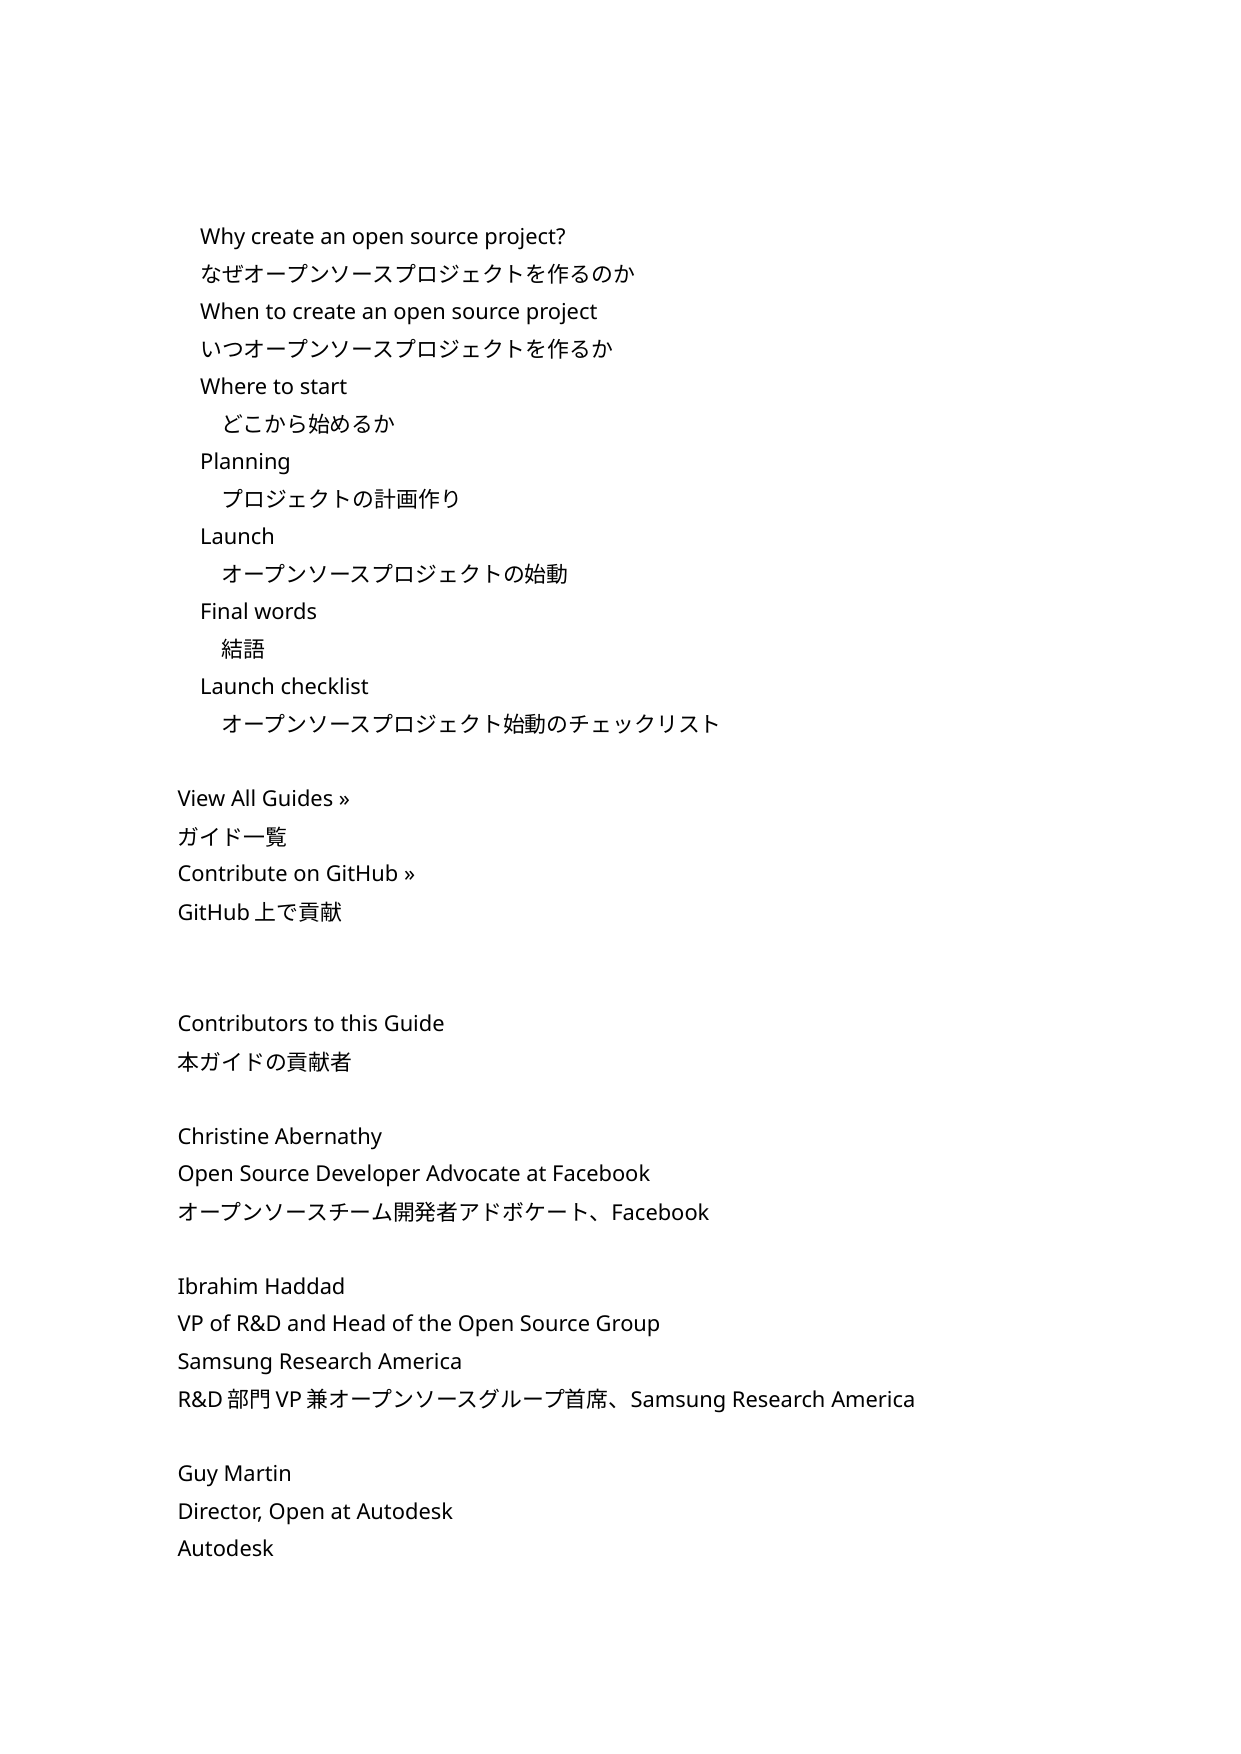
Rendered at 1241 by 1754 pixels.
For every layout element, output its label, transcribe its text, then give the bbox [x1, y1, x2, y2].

text Launch checklist [177, 667, 1063, 704]
text オープンソースプロジェクトの始動 [177, 554, 1063, 592]
text Where to start [177, 367, 1063, 404]
text オープンソースプロジェクト始動のチェックリスト [177, 704, 1063, 742]
text 結語 [177, 629, 1063, 667]
text Samsung Research America [177, 1342, 1063, 1379]
text いつオープンソースプロジェクトを作るか [177, 329, 1063, 367]
text オープンソースチーム開発者アドボケート、Facebook [177, 1192, 1063, 1229]
text Final words [177, 592, 1063, 629]
text プロジェクトの計画作り [177, 479, 1063, 517]
text 本ガイドの貢献者 [177, 1042, 1063, 1079]
text Guy Martin [177, 1454, 1063, 1492]
text When to create an open source project [177, 292, 1063, 329]
text Director, Open at Autodesk [177, 1492, 1063, 1529]
text GitHub上で貢献 [177, 892, 1063, 929]
text Contributors to this Guide [177, 1004, 1063, 1042]
text View All Guides » [177, 779, 1063, 817]
text なぜオープンソースプロジェクトを作るのか [177, 254, 1063, 292]
text Open Source Developer Advocate at Facebook [177, 1154, 1063, 1192]
text Why create an open source project? [177, 217, 1063, 254]
text Planning [177, 442, 1063, 479]
text Launch [177, 517, 1063, 554]
text VP of R&D and Head of the Open Source Group [177, 1304, 1063, 1342]
text R&D部門VP兼オープンソースグループ首席、Samsung Research America [177, 1379, 1063, 1417]
text Autodesk [177, 1529, 1063, 1567]
text どこから始めるか [177, 404, 1063, 442]
text Ibrahim Haddad [177, 1267, 1063, 1304]
text ガイド一覧 [177, 817, 1063, 854]
text Contribute on GitHub » [177, 854, 1063, 892]
text Christine Abernathy [177, 1117, 1063, 1154]
